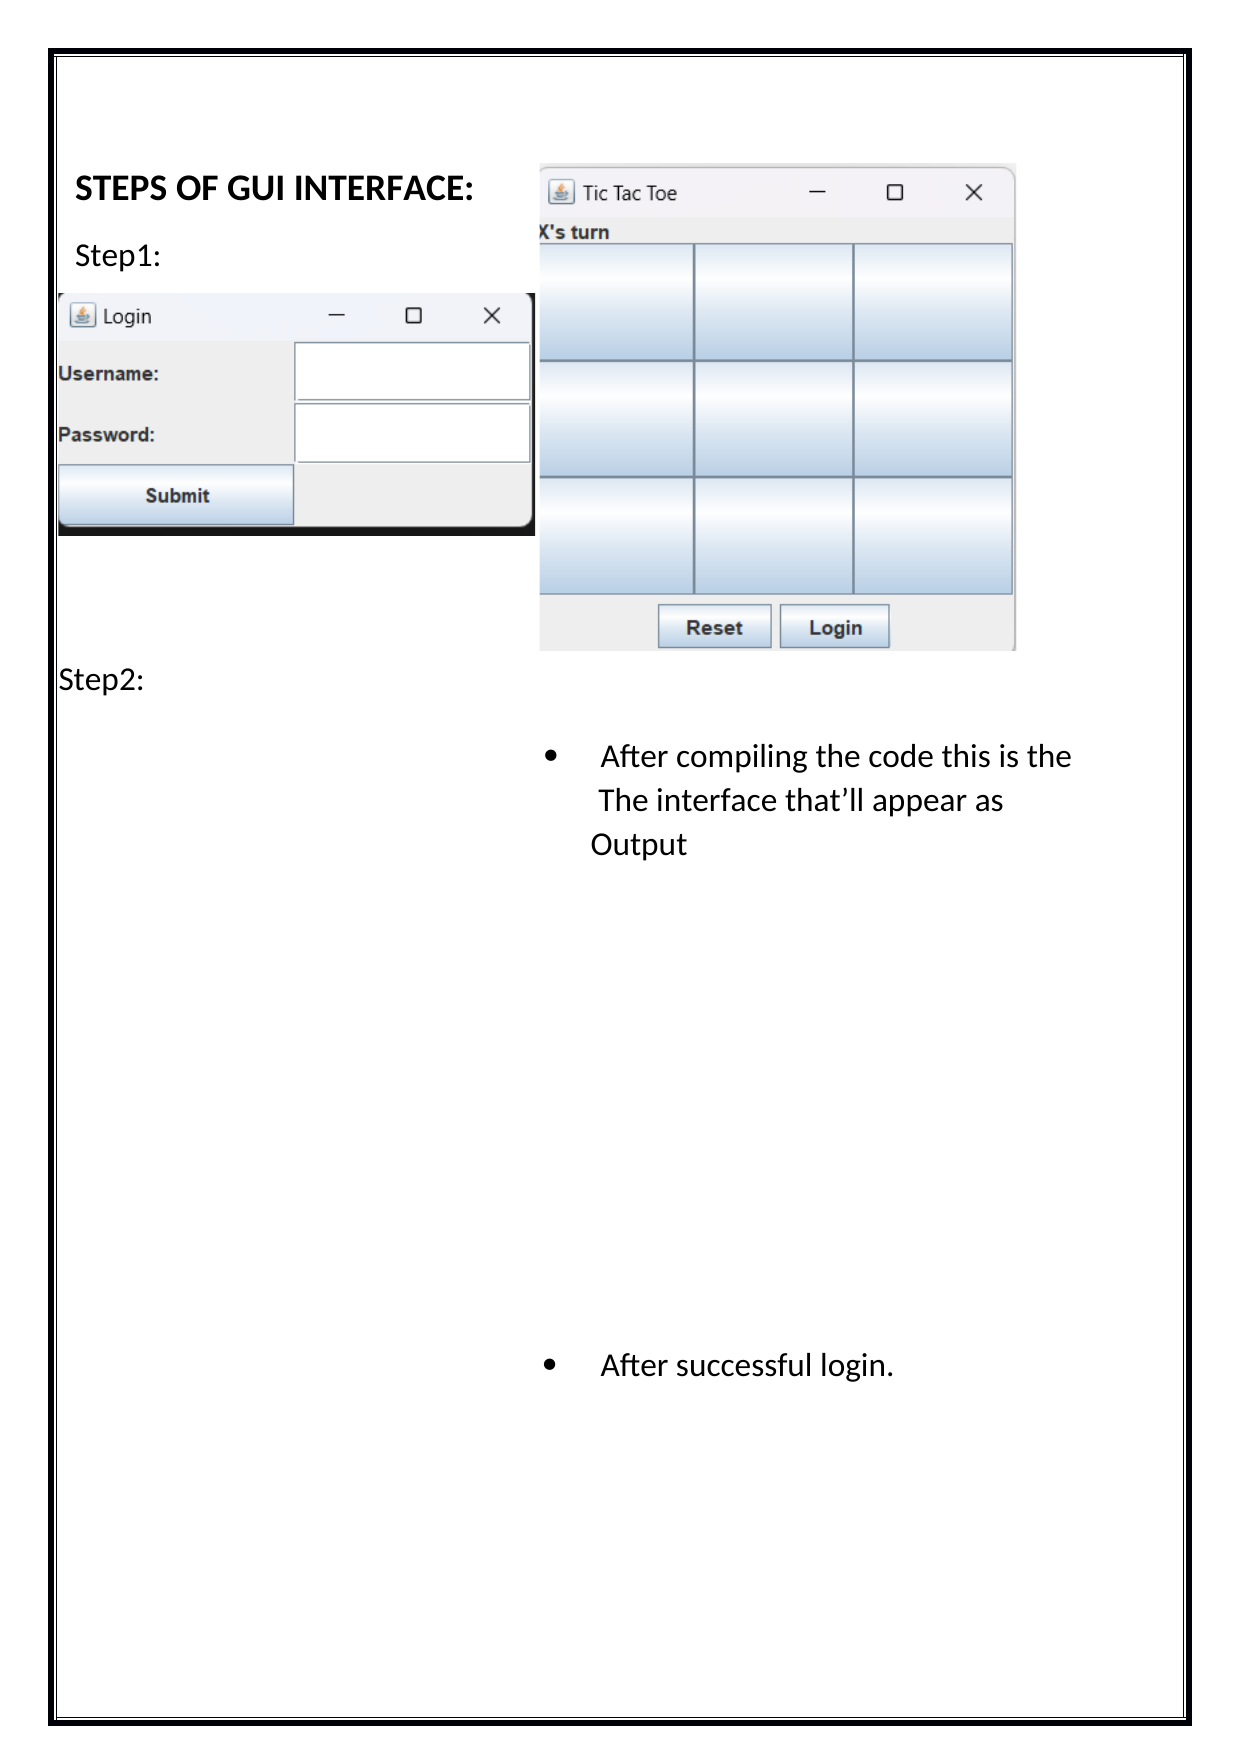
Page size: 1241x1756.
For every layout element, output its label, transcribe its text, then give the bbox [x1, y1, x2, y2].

text The interface that’ll appear as [545, 779, 1178, 820]
text Output [590, 823, 1178, 864]
picture [58, 293, 536, 536]
text Step2: [58, 658, 535, 699]
text Step1: [75, 233, 535, 274]
list After compiling the code this is the [545, 735, 1178, 776]
picture [539, 163, 1017, 651]
subtitle STEPS OF GUI INTERFACE: [75, 163, 535, 209]
list After successful login. [544, 1344, 1178, 1385]
